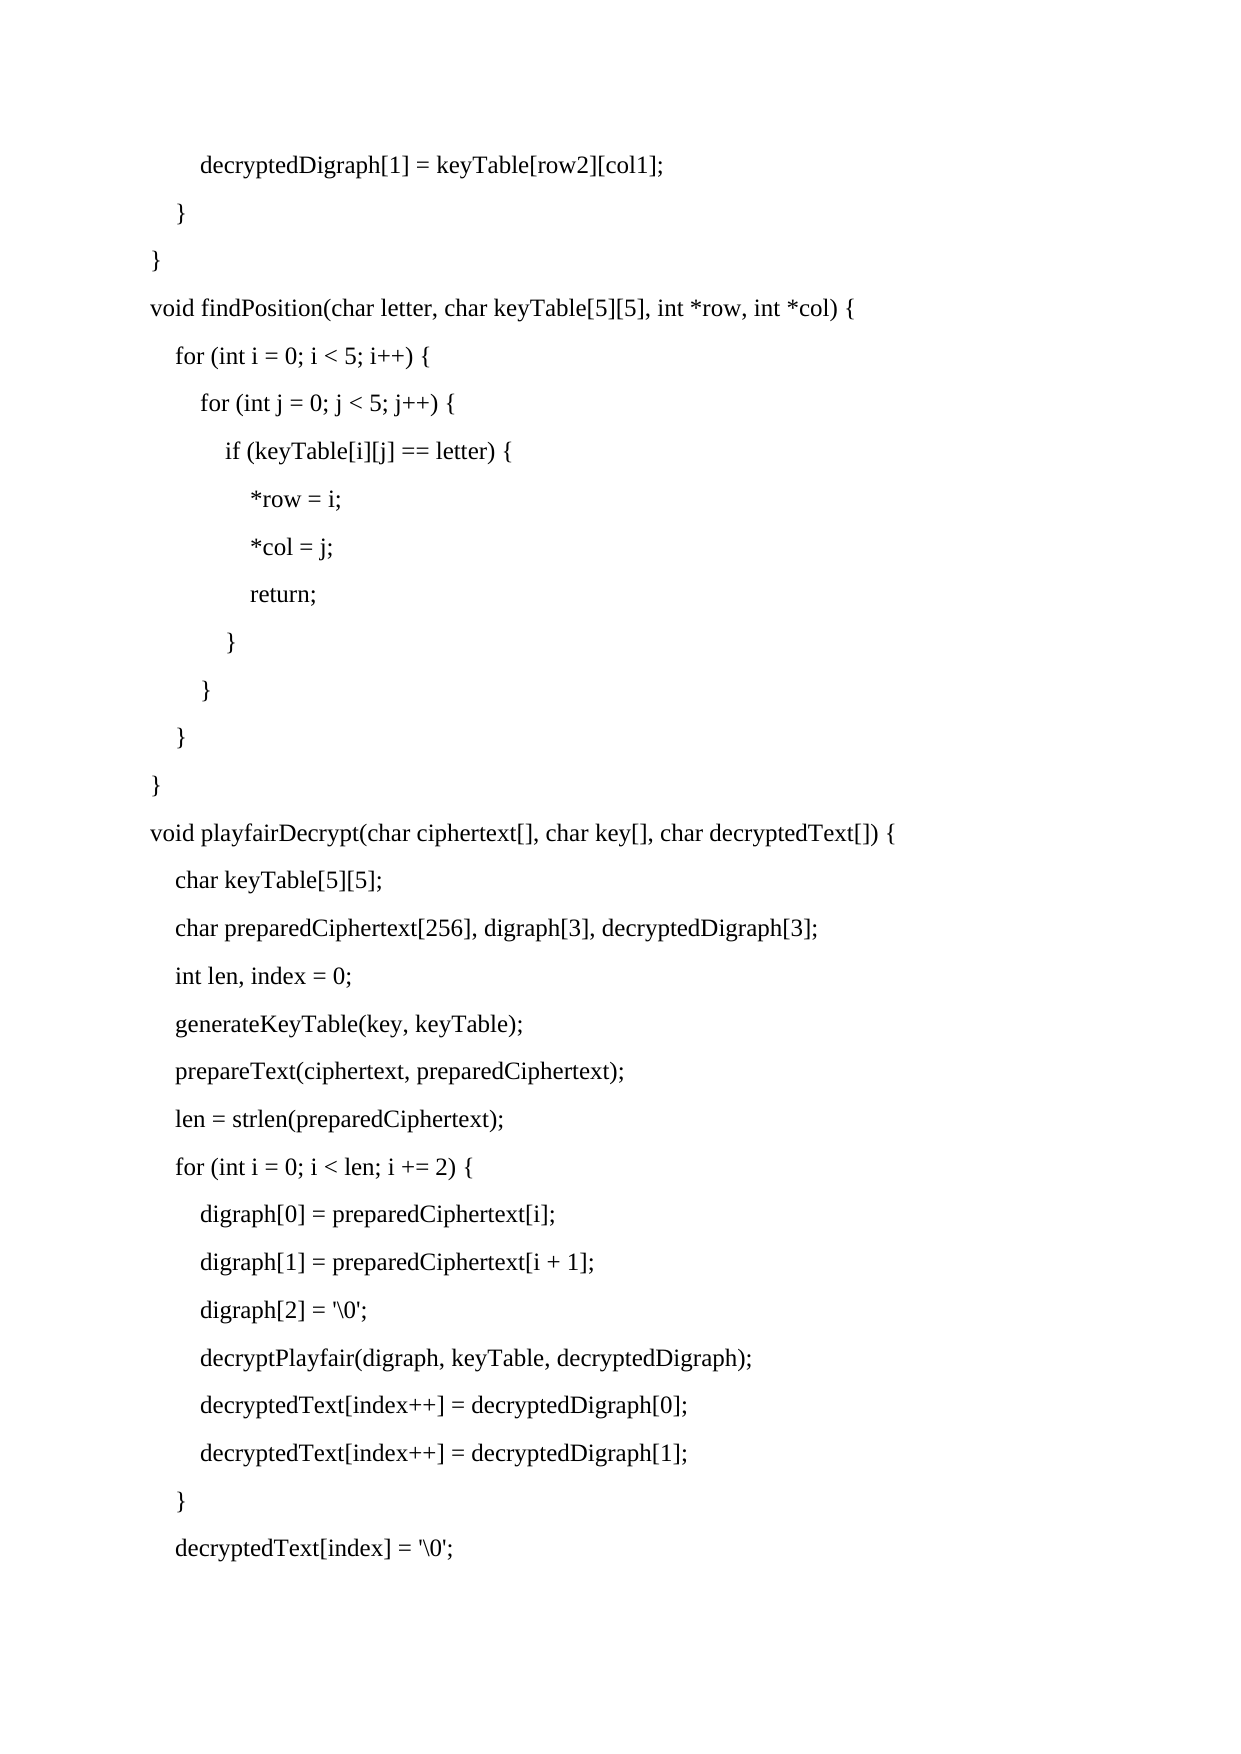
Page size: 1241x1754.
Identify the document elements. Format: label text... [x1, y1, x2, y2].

text decryptedText[index++] = decryptedDigraph[0]; [150, 1390, 1090, 1419]
text generateKeyTable(key, keyTable); [150, 1009, 1090, 1037]
text *col = j; [150, 532, 1090, 560]
text } [150, 770, 1090, 799]
text len = strlen(preparedCiphertext); [150, 1104, 1090, 1133]
text for (int j = 0; j < 5; j++) { [150, 388, 1090, 417]
text decryptedDigraph[1] = keyTable[row2][col1]; [150, 150, 1090, 179]
text prepareText(ciphertext, preparedCiphertext); [150, 1056, 1090, 1085]
text } [150, 1486, 1090, 1514]
text } [150, 198, 1090, 226]
text return; [150, 579, 1090, 608]
text void playfairDecrypt(char ciphertext[], char key[], char decryptedText[]) { [150, 818, 1090, 847]
text for (int i = 0; i < 5; i++) { [150, 341, 1090, 369]
text } [150, 627, 1090, 656]
text void findPosition(char letter, char keyTable[5][5], int *row, int *col) { [150, 293, 1090, 322]
text decryptPlayfair(digraph, keyTable, decryptedDigraph); [150, 1343, 1090, 1371]
text } [150, 722, 1090, 751]
text for (int i = 0; i < len; i += 2) { [150, 1152, 1090, 1181]
text char keyTable[5][5]; [150, 866, 1090, 894]
text digraph[0] = preparedCiphertext[i]; [150, 1199, 1090, 1228]
text *row = i; [150, 484, 1090, 513]
text decryptedText[index] = '\0'; [150, 1533, 1090, 1562]
text char preparedCiphertext[256], digraph[3], decryptedDigraph[3]; [150, 913, 1090, 942]
text digraph[1] = preparedCiphertext[i + 1]; [150, 1247, 1090, 1276]
text } [150, 675, 1090, 703]
text decryptedText[index++] = decryptedDigraph[1]; [150, 1438, 1090, 1467]
text if (keyTable[i][j] == letter) { [150, 436, 1090, 465]
text } [150, 245, 1090, 274]
text int len, index = 0; [150, 961, 1090, 990]
text digraph[2] = '\0'; [150, 1295, 1090, 1324]
